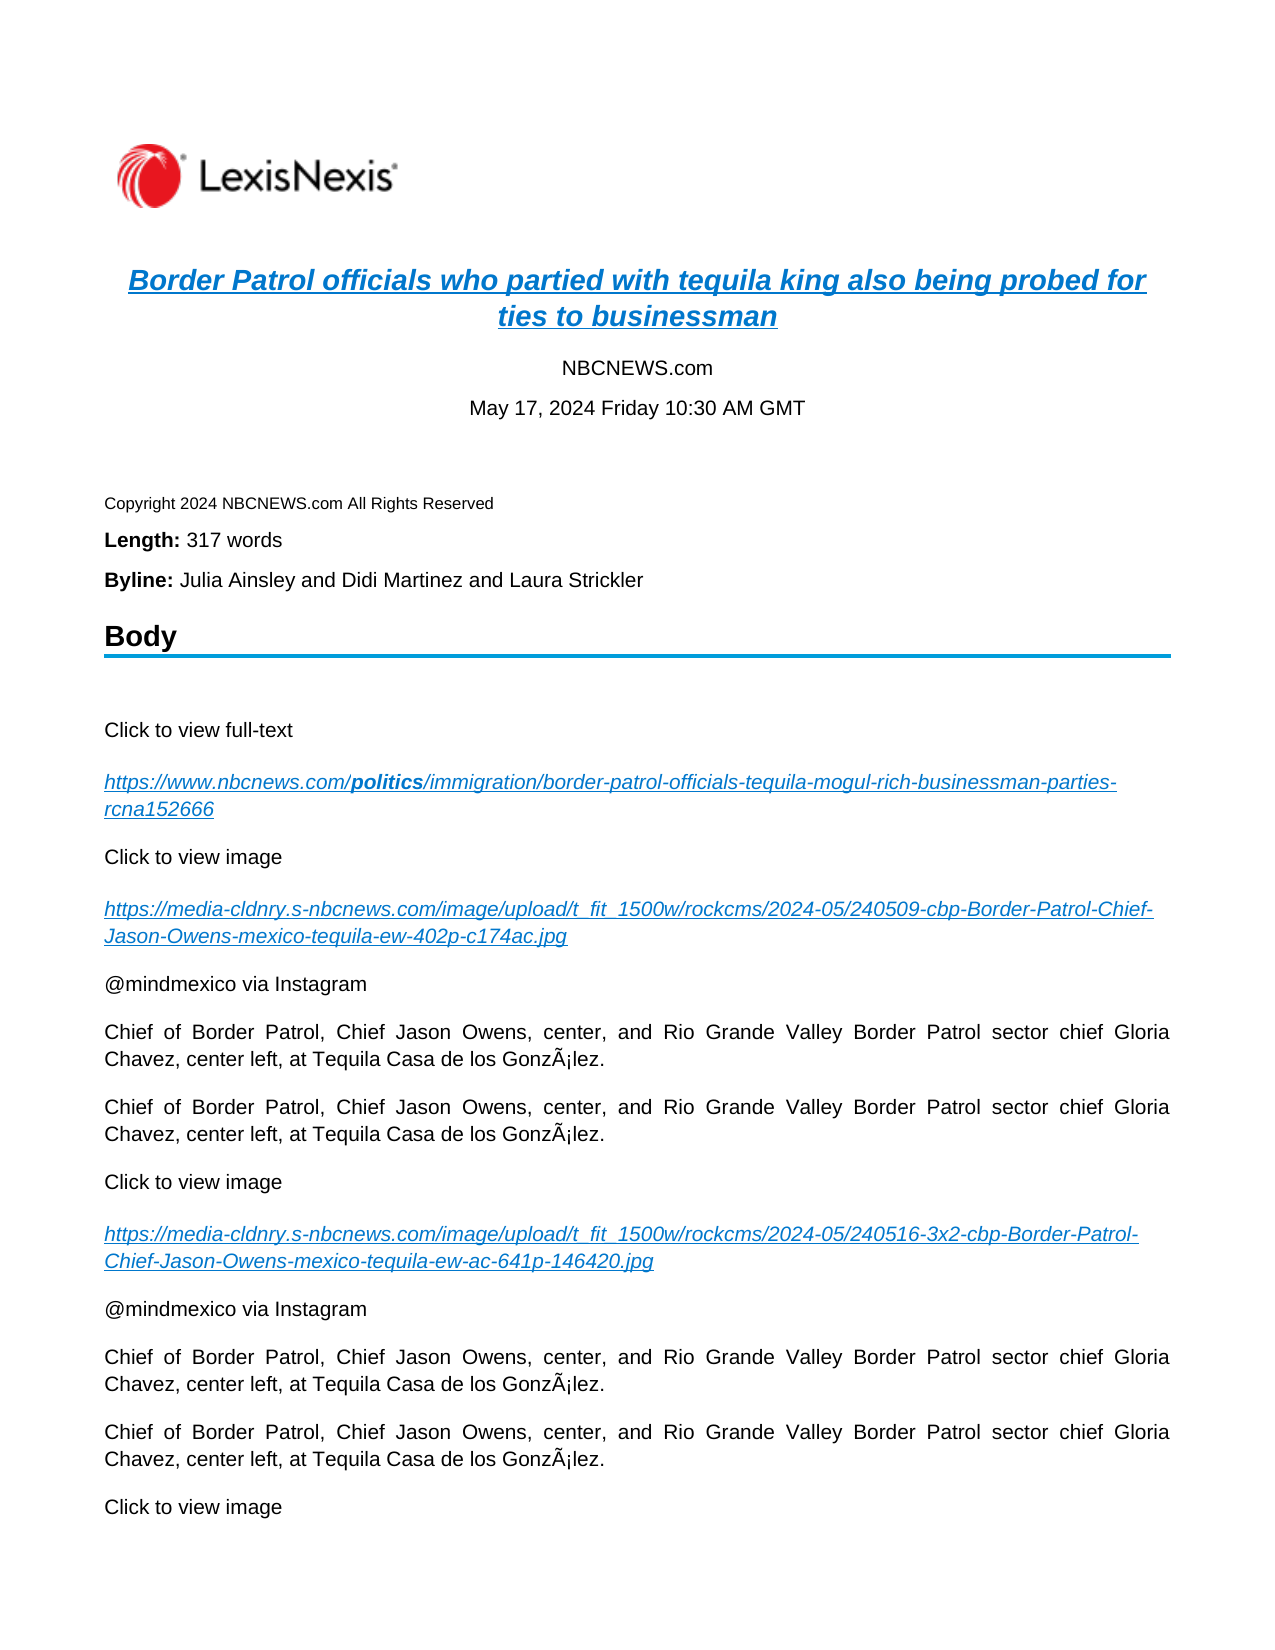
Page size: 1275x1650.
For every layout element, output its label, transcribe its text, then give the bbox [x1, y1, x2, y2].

text Chief of Border Patrol, Chief Jason Owens, center, and Rio Grande Valley Border Patrol sector chief Gloria Chavez, center left, at Tequila Casa de los GonzÃ¡lez. [104, 1016, 1171, 1071]
text Chief of Border Patrol, Chief Jason Owens, center, and Rio Grande Valley Border Patrol sector chief Gloria Chavez, center left, at Tequila Casa de los GonzÃ¡lez. [104, 1341, 1171, 1396]
text Click to view image [104, 1491, 1171, 1518]
text https://www.nbcnews.com/politics/immigration/border-patrol-officials-tequila-mogul-rich-businessman-parties-rcna152666 [104, 766, 1171, 821]
text @mindmexico via Instagram [104, 1293, 1171, 1321]
text Body [104, 617, 1171, 652]
text Byline: Julia Ainsley and Didi Martinez and Laura Strickler [104, 565, 1171, 592]
text Click to view image [104, 1166, 1171, 1193]
text Chief of Border Patrol, Chief Jason Owens, center, and Rio Grande Valley Border Patrol sector chief Gloria Chavez, center left, at Tequila Casa de los GonzÃ¡lez. [104, 1091, 1171, 1146]
text Chief of Border Patrol, Chief Jason Owens, center, and Rio Grande Valley Border Patrol sector chief Gloria Chavez, center left, at Tequila Casa de los GonzÃ¡lez. [104, 1416, 1171, 1471]
text Copyright 2024 NBCNEWS.com All Rights Reserved [104, 461, 1171, 513]
picture [104, 144, 412, 208]
text May 17, 2024 Friday 10:30 AM GMT [104, 393, 1171, 420]
text Click to view full-text [104, 714, 1171, 741]
text Click to view image [104, 841, 1171, 868]
text @mindmexico via Instagram [104, 968, 1171, 996]
text https://media-cldnry.s-nbcnews.com/image/upload/t_fit_1500w/rockcms/2024-05/240509-cbp-Border-Patrol-Chief-Jason-Owens-mexico-tequila-ew-402p-c174ac.jpg [104, 893, 1171, 948]
text https://media-cldnry.s-nbcnews.com/image/upload/t_fit_1500w/rockcms/2024-05/240516-3x2-cbp-Border-Patrol-Chief-Jason-Owens-mexico-tequila-ew-ac-641p-146420.jpg [104, 1218, 1171, 1273]
text NBCNEWS.com [104, 353, 1171, 380]
subtitle Border Patrol officials who partied with tequila king also being probed for ties to businessman [104, 261, 1171, 332]
text Length: 317 words [104, 525, 1171, 552]
